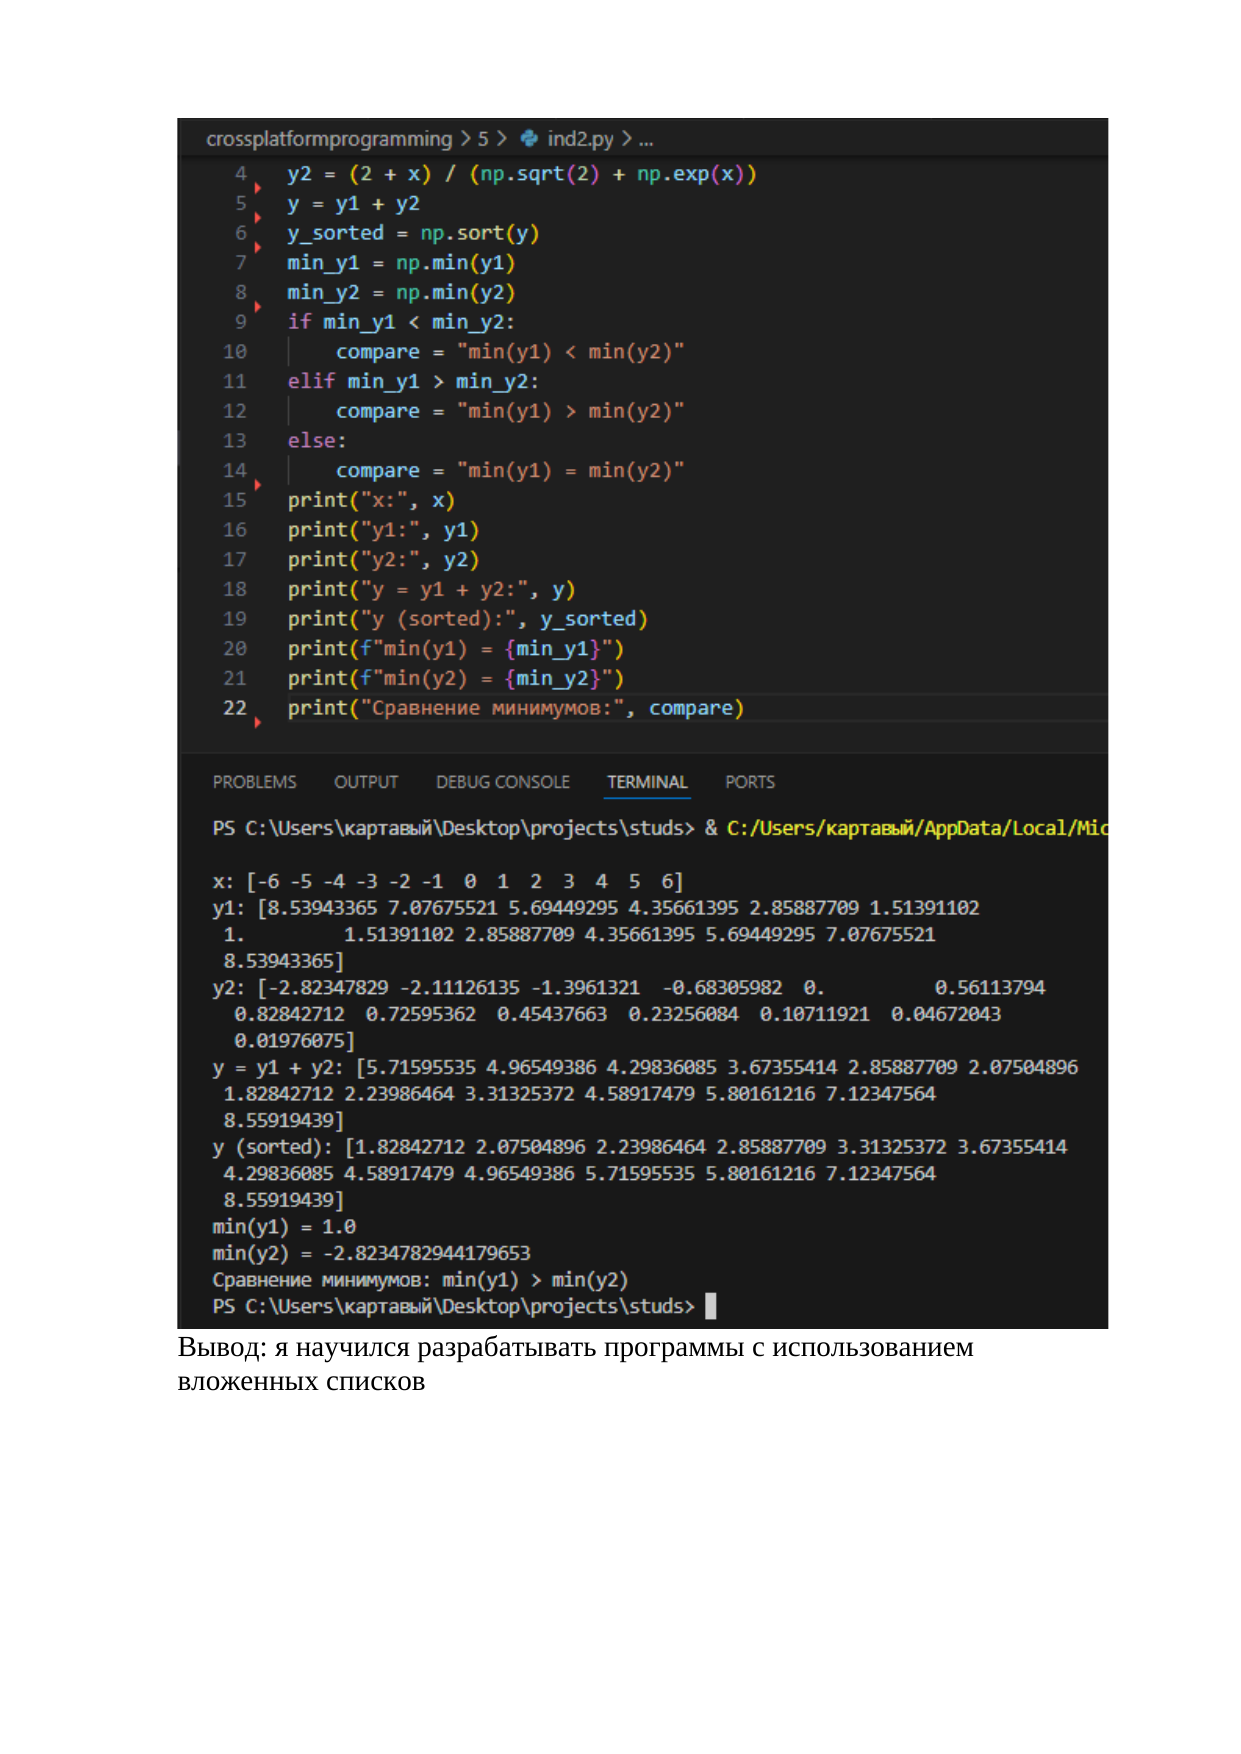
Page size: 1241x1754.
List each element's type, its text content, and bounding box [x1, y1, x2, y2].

text вложенных списков [177, 1363, 1152, 1396]
text Вывод: я научился разрабатывать программы с использованием [177, 1329, 1152, 1363]
picture [177, 118, 1109, 1329]
